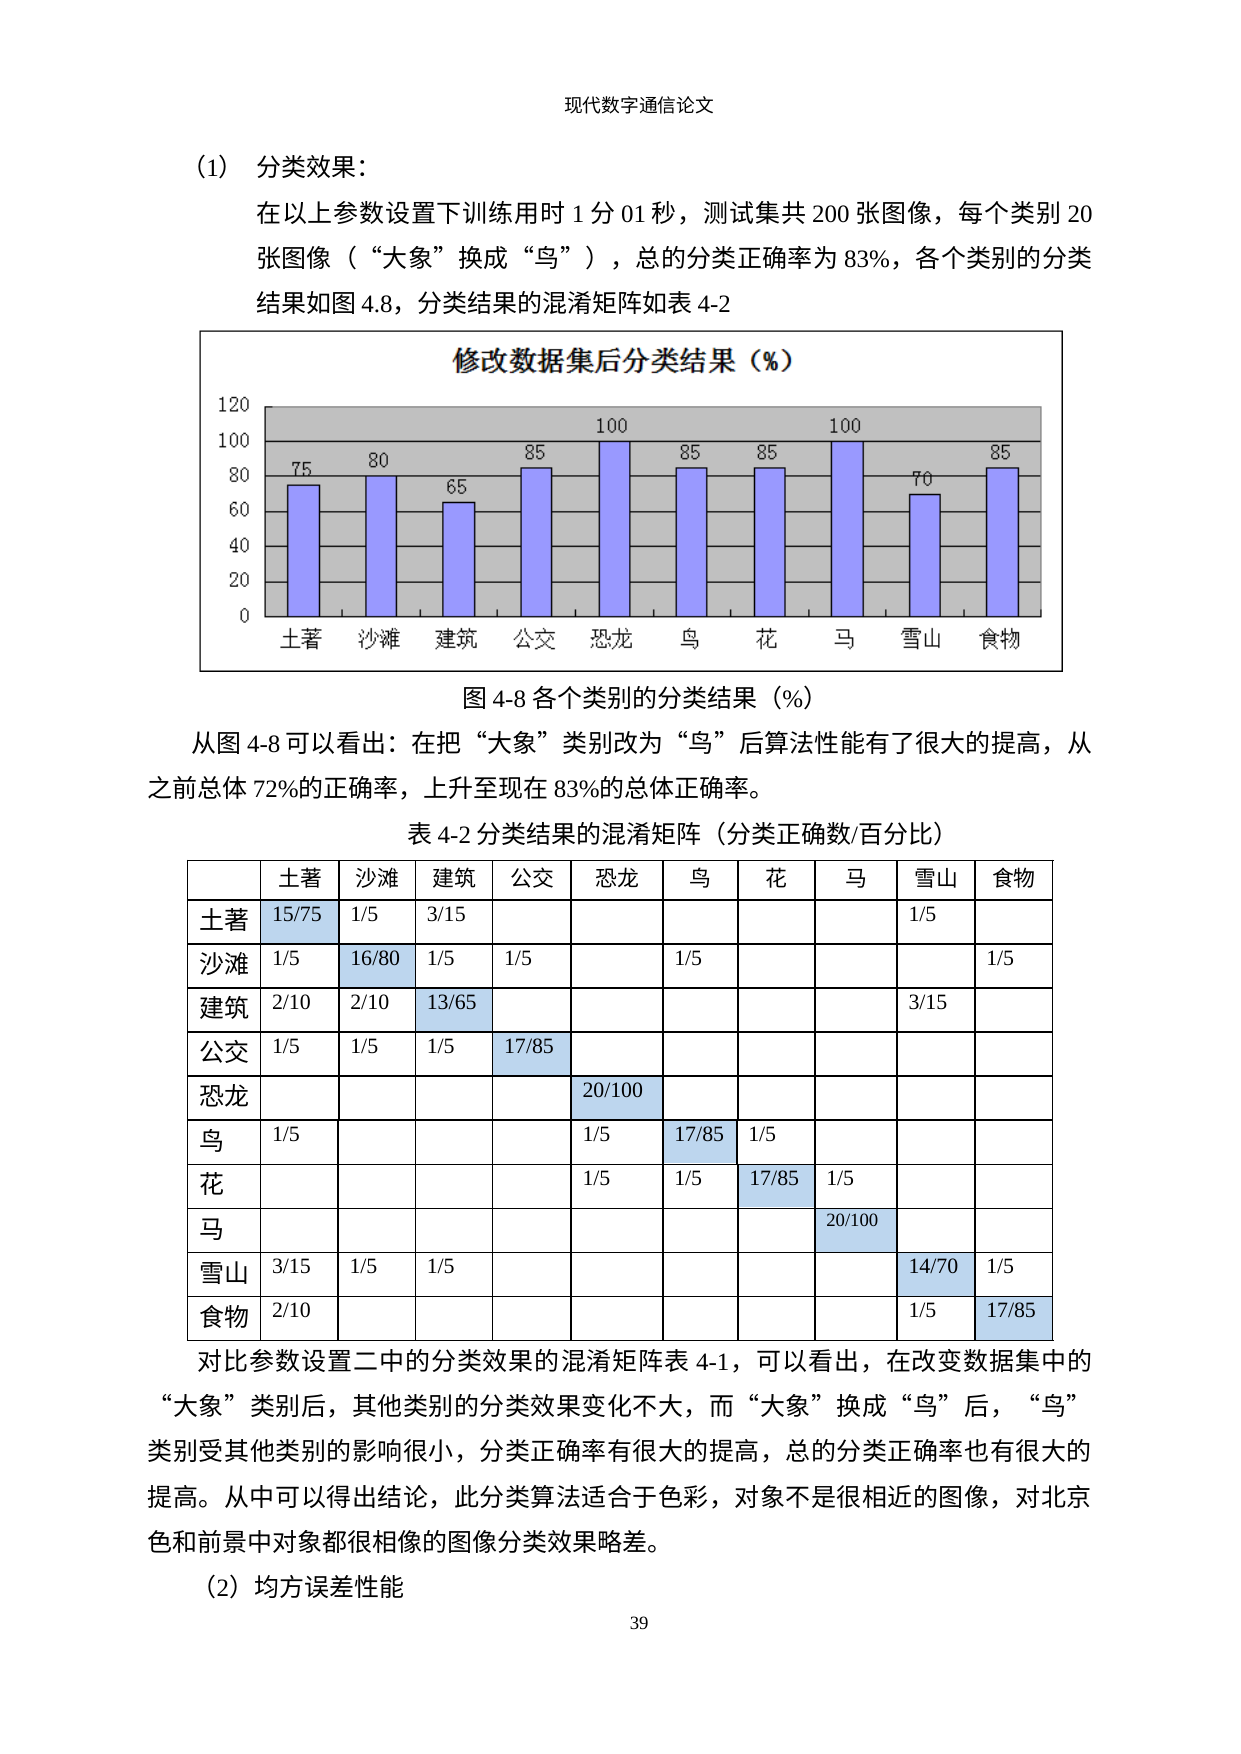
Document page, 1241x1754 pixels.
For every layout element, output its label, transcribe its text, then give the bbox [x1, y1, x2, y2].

table_cell 3/15 [898, 989, 974, 1031]
table_cell [493, 1165, 570, 1207]
table_cell [572, 1253, 662, 1296]
table_cell [339, 1121, 415, 1163]
table_cell [493, 989, 570, 1031]
table_cell 3/15 [261, 1253, 337, 1296]
table_cell [572, 1297, 662, 1340]
table_header [188, 861, 260, 899]
table_cell 1/5 [572, 1165, 662, 1207]
table_cell [976, 1077, 1052, 1119]
table_cell 2/10 [340, 989, 415, 1031]
table_header 鸟 [664, 861, 737, 899]
table_cell [664, 901, 737, 943]
table_cell [739, 989, 814, 1031]
table_cell 17/85 [739, 1165, 814, 1207]
table_cell [572, 1209, 662, 1252]
table_cell [739, 901, 814, 943]
table_cell 17/85 [976, 1297, 1052, 1340]
table_cell [816, 1297, 896, 1340]
table_cell 食物 [188, 1297, 260, 1340]
table_cell [739, 1297, 814, 1340]
table_header 公交 [493, 861, 570, 899]
table_cell [976, 1121, 1052, 1163]
table_cell 恐龙 [188, 1077, 260, 1119]
table_cell [664, 1033, 737, 1075]
table_cell [339, 1297, 415, 1340]
table_cell [261, 1209, 337, 1252]
table_cell 1/5 [416, 1253, 492, 1296]
table_cell [416, 1077, 492, 1119]
table_cell [976, 1209, 1052, 1252]
table_cell 13/65 [416, 989, 492, 1031]
table_cell [976, 901, 1052, 943]
table_cell [816, 901, 896, 943]
table_header 土著 [261, 861, 338, 899]
table_cell [898, 1121, 974, 1163]
table_cell [664, 1077, 737, 1119]
table_cell 20/100 [816, 1209, 896, 1252]
table_cell 建筑 [188, 989, 260, 1031]
table_cell [739, 945, 814, 987]
table_cell 1/5 [664, 945, 737, 987]
table_cell [572, 901, 662, 943]
table_cell [339, 1165, 415, 1207]
table_cell [898, 945, 974, 987]
table_cell [976, 1165, 1052, 1207]
table_cell [739, 1209, 814, 1252]
table_cell [664, 1297, 737, 1340]
table_header 马 [816, 861, 896, 899]
table_cell 1/5 [261, 945, 338, 987]
list 分类效果： [181, 148, 1092, 184]
table_cell [572, 989, 662, 1031]
list 在以上参数设置下训练用时1分01秒，测试集共200张图像，每个类别20张图像（“大象”换成“鸟”），总的分类正确率为83%，各个类别的分类结果如图4.8，分类结果的混淆矩阵如表4-2 [256, 193, 1092, 320]
table_cell 1/5 [416, 945, 492, 987]
table_cell 1/5 [738, 1121, 814, 1163]
table_cell [416, 1209, 492, 1252]
table_cell [664, 1209, 737, 1252]
table_cell [976, 1033, 1052, 1075]
table_cell [898, 1033, 974, 1075]
table_cell 花 [188, 1165, 260, 1207]
table_cell 17/85 [493, 1033, 570, 1075]
table_cell [340, 1077, 415, 1119]
table_cell [572, 1033, 662, 1075]
list 表4-2分类结果的混淆矩阵（分类正确数/百分比） [273, 814, 1092, 851]
table_cell [493, 1253, 570, 1296]
table_cell 1/5 [572, 1121, 662, 1163]
table_cell [976, 989, 1052, 1031]
table_cell 马 [188, 1209, 260, 1252]
text 对比参数设置二中的分类效果的混淆矩阵表4-1，可以看出，在改变数据集中的“大象”类别后，其他类别的分类效果变化不大，而“大象”换成“鸟”后，“鸟”类别受其他类别的影响很小，分类正确率有很大的提高，总的分类正确率也有很大的提高。从中可以得出结论，此分类算法适合于色彩，对象不是很相近的图像，对北京色和前景中对象都很相像的图像分类效果略差。 [148, 1341, 1092, 1559]
table_header 食物 [976, 861, 1052, 899]
table_cell [816, 989, 896, 1031]
table_cell 公交 [188, 1033, 260, 1075]
table_cell 1/5 [339, 1253, 415, 1296]
table_cell 2/10 [261, 1297, 337, 1340]
text （2）均方误差性能 [148, 1568, 1092, 1604]
table_cell 3/15 [416, 901, 492, 943]
picture [197, 328, 1063, 672]
table_header 沙滩 [340, 861, 415, 899]
table_cell [898, 1077, 974, 1119]
table_cell 1/5 [261, 1033, 338, 1075]
table_cell [816, 945, 896, 987]
table_cell 1/5 [493, 945, 570, 987]
table_cell 1/5 [664, 1165, 737, 1207]
table_cell [493, 1297, 570, 1340]
table_header 花 [739, 861, 814, 899]
table_cell 沙滩 [188, 945, 260, 987]
table_cell [664, 1253, 737, 1296]
table_cell [816, 1077, 896, 1119]
table_cell [816, 1253, 896, 1296]
table_cell 1/5 [898, 1297, 974, 1340]
table_cell 20/100 [572, 1077, 662, 1119]
table_cell [493, 1077, 570, 1119]
table_cell 1/5 [340, 901, 415, 943]
table_cell [416, 1165, 492, 1207]
table_cell 2/10 [261, 989, 338, 1031]
table_cell [739, 1253, 814, 1296]
table_cell 14/70 [898, 1253, 974, 1296]
table_cell [416, 1297, 492, 1340]
table_cell 1/5 [416, 1033, 492, 1075]
table_cell 1/5 [898, 901, 974, 943]
table_cell 鸟 [188, 1121, 260, 1163]
table_header 建筑 [416, 861, 492, 899]
table_cell [261, 1077, 338, 1119]
table_cell 16/80 [340, 945, 415, 987]
text 从图4-8可以看出：在把“大象”类别改为“鸟”后算法性能有了很大的提高，从之前总体72%的正确率，上升至现在83%的总体正确率。 [148, 724, 1092, 805]
table_cell [664, 989, 737, 1031]
text 图4-8 各个类别的分类结果（%） [198, 678, 1092, 714]
table_cell 1/5 [261, 1121, 337, 1163]
table_cell 1/5 [816, 1165, 896, 1207]
table_header 雪山 [898, 861, 974, 899]
table_header 恐龙 [572, 861, 662, 899]
table_cell 土著 [188, 901, 260, 943]
table_cell 15/75 [261, 901, 338, 943]
table_cell [416, 1121, 492, 1163]
table_cell [339, 1209, 415, 1252]
table_cell [261, 1165, 337, 1207]
table_cell [493, 1121, 570, 1163]
table_cell [493, 1209, 570, 1252]
table_cell [816, 1033, 896, 1075]
table_cell 1/5 [976, 1253, 1052, 1296]
table_cell 1/5 [340, 1033, 415, 1075]
table_cell [493, 901, 570, 943]
table_cell [572, 945, 662, 987]
table_cell [739, 1077, 814, 1119]
table_cell [739, 1033, 814, 1075]
table_cell [898, 1209, 974, 1252]
table_cell 17/85 [664, 1121, 736, 1163]
table_cell [898, 1165, 974, 1207]
table_cell [816, 1121, 896, 1163]
table_cell 雪山 [188, 1253, 260, 1296]
table_cell 1/5 [976, 945, 1052, 987]
